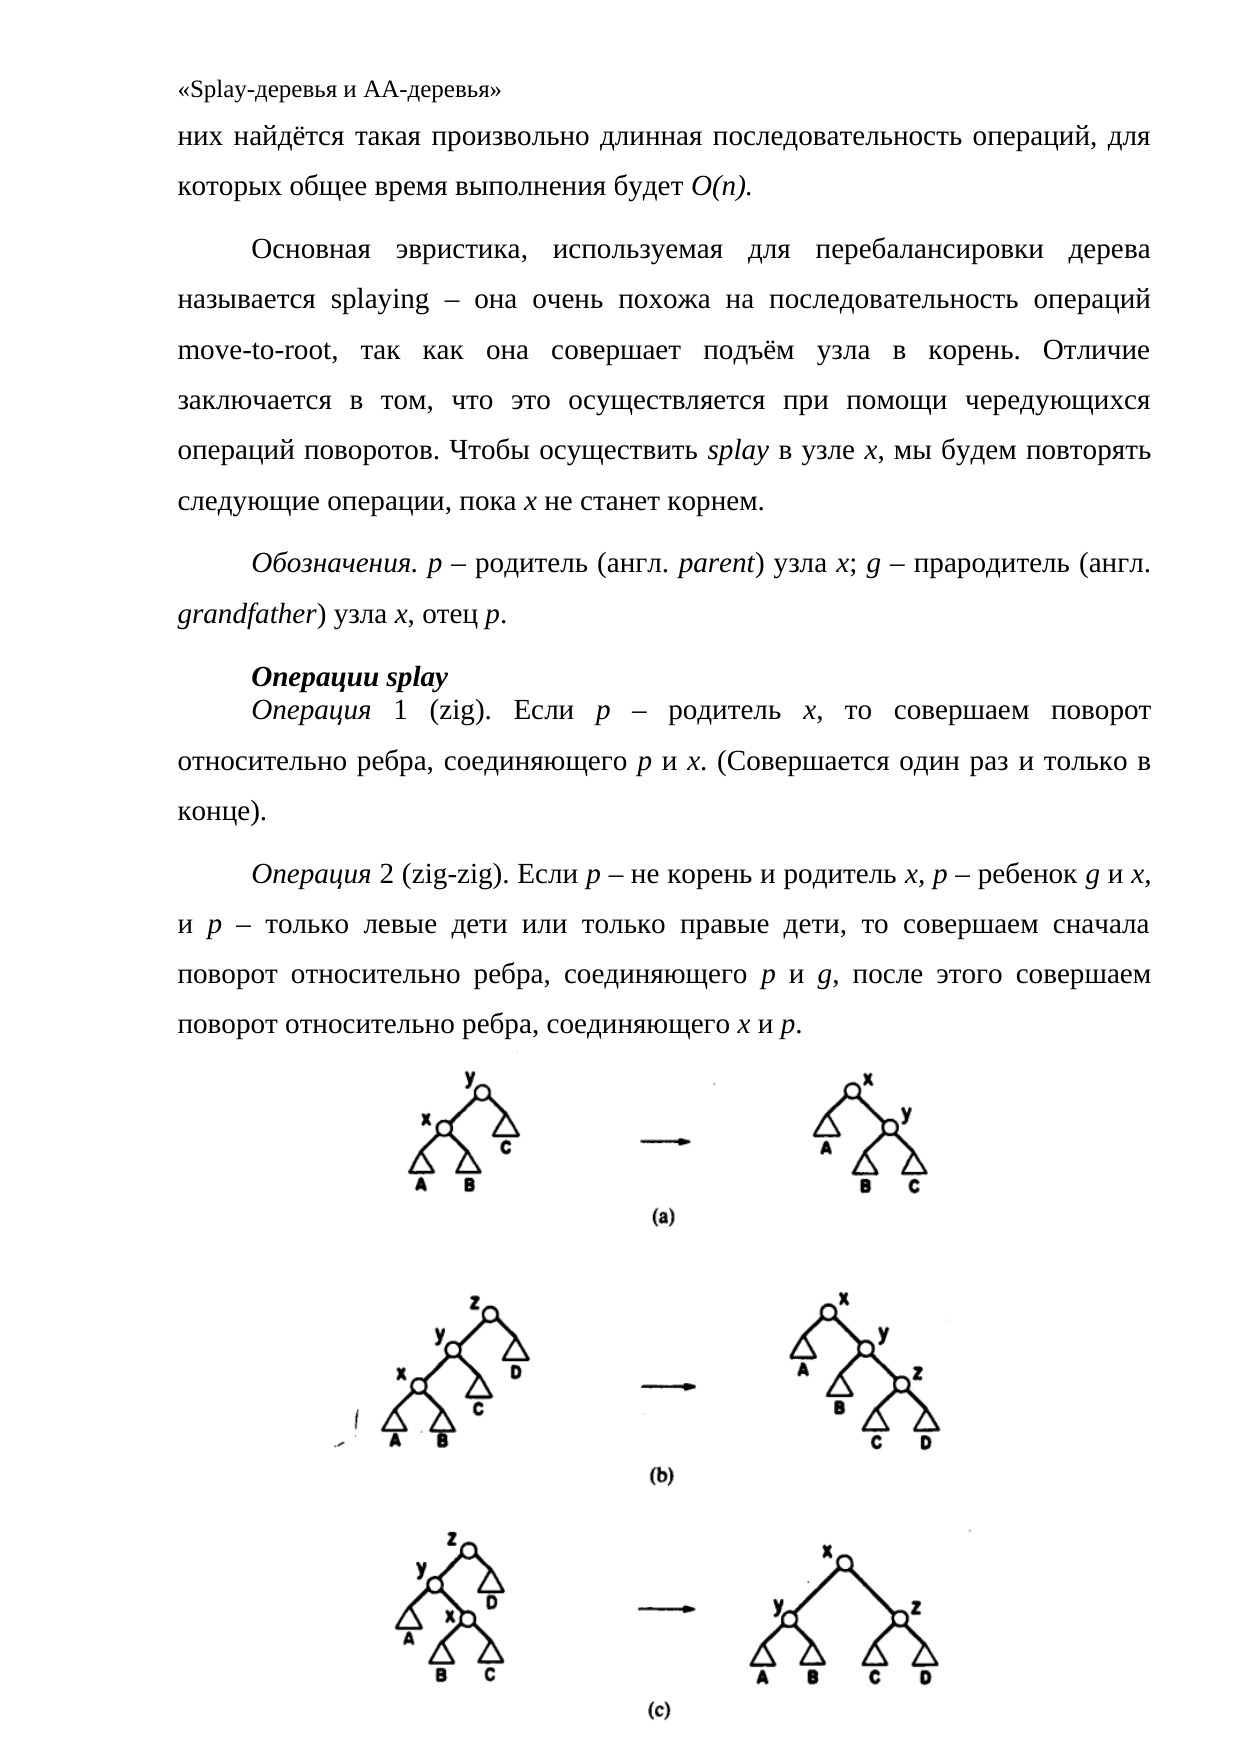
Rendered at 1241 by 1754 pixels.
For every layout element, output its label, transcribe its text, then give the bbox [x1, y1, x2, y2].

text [177, 118, 1152, 202]
text Основная эвристика, используемая для перебалансировки дерева называется splaying – она очень похожа на последовательность операций move-to-root, так как она совершает подъём узла в корень. Отличие заключается в том, что это осуществляется при помощи чередующихся операций поворотов. Чтобы осуществить splay в узле x, мы будем повторять следующие операции, пока x не станет корнем. [177, 231, 1152, 516]
picture [333, 1052, 995, 1741]
subtitle Операции splay [177, 659, 1152, 692]
text Обозначения. p – родитель (англ. parent) узла x; g – прародитель (англ. grandfather) узла x, отец p. [177, 546, 1152, 629]
text Операция 1 (zig). Если p – родитель x, то совершаем поворот относительно ребра, соединяющего p и x. (Совершается один раз и только в конце). [177, 692, 1152, 826]
text Операция 2 (zig-zig). Если p – не корень и родитель x, p – ребенок g и x, и p – только левые дети или только правые дети, то совершаем сначала поворот относительно ребра, соединяющего p и g, после этого совершаем поворот относительно ребра, соединяющего x и p. [177, 856, 1152, 1040]
